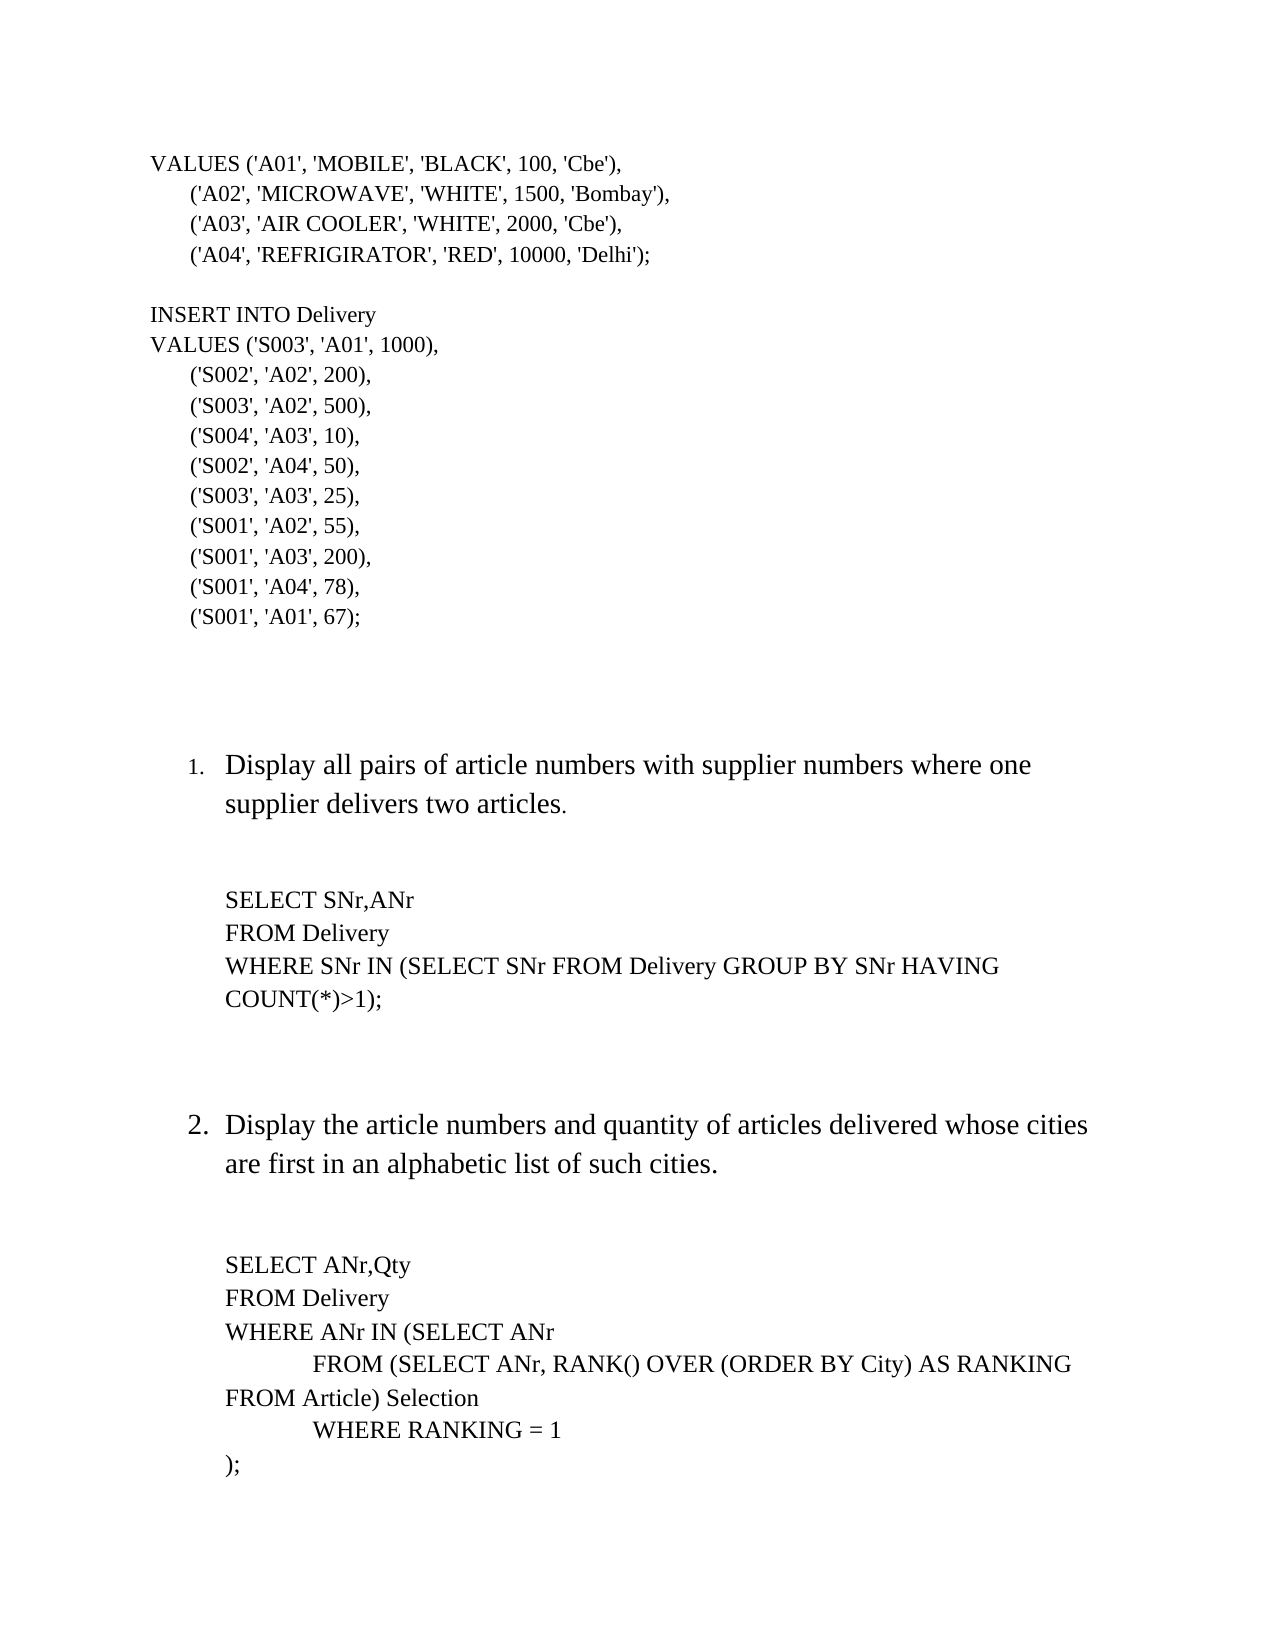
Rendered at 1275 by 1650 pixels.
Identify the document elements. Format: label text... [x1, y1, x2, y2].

text WHERE RANKING = 1 [225, 1416, 1125, 1444]
list Display the article numbers and quantity of articles delivered whose cities are first in an alphabetic list of such cities. [187, 1107, 1125, 1179]
text ); [225, 1449, 1125, 1477]
text INSERT INTO Delivery [150, 301, 1125, 327]
text WHERE SNr IN (SELECT SNr FROM Delivery GROUP BY SNr HAVING COUNT(*)>1); [225, 951, 1125, 1012]
text FROM (SELECT ANr, RANK() OVER (ORDER BY City) AS RANKING FROM Article) Selection [225, 1349, 1125, 1411]
text SELECT SNr,ANr [225, 885, 1125, 913]
text VALUES ('S003', 'A01', 1000), [150, 331, 1125, 358]
text VALUES ('A01', 'MOBILE', 'BLACK', 100, 'Cbe'), [150, 150, 1125, 176]
text WHERE ANr IN (SELECT ANr [225, 1317, 1125, 1345]
text ('S002', 'A04', 50), [150, 452, 1125, 478]
text ('S001', 'A01', 67); [150, 603, 1125, 629]
text ('A04', 'REFRIGIRATOR', 'RED', 10000, 'Delhi'); [150, 241, 1125, 267]
text ('S004', 'A03', 10), [150, 422, 1125, 448]
text ('S003', 'A03', 25), [150, 482, 1125, 509]
text ('S001', 'A02', 55), [150, 512, 1125, 539]
text FROM Delivery [225, 918, 1125, 946]
text SELECT ANr,Qty [225, 1251, 1125, 1279]
text ('A03', 'AIR COOLER', 'WHITE', 2000, 'Cbe'), [150, 210, 1125, 237]
text ('S002', 'A02', 200), [150, 361, 1125, 388]
text ('A02', 'MICROWAVE', 'WHITE', 1500, 'Bombay'), [150, 180, 1125, 207]
text ('S003', 'A02', 500), [150, 392, 1125, 418]
text ('S001', 'A04', 78), [150, 573, 1125, 599]
text FROM Delivery [225, 1283, 1125, 1312]
text ('S001', 'A03', 200), [150, 543, 1125, 569]
list Display all pairs of article numbers with supplier numbers where one supplier delivers two articles. [187, 747, 1125, 819]
